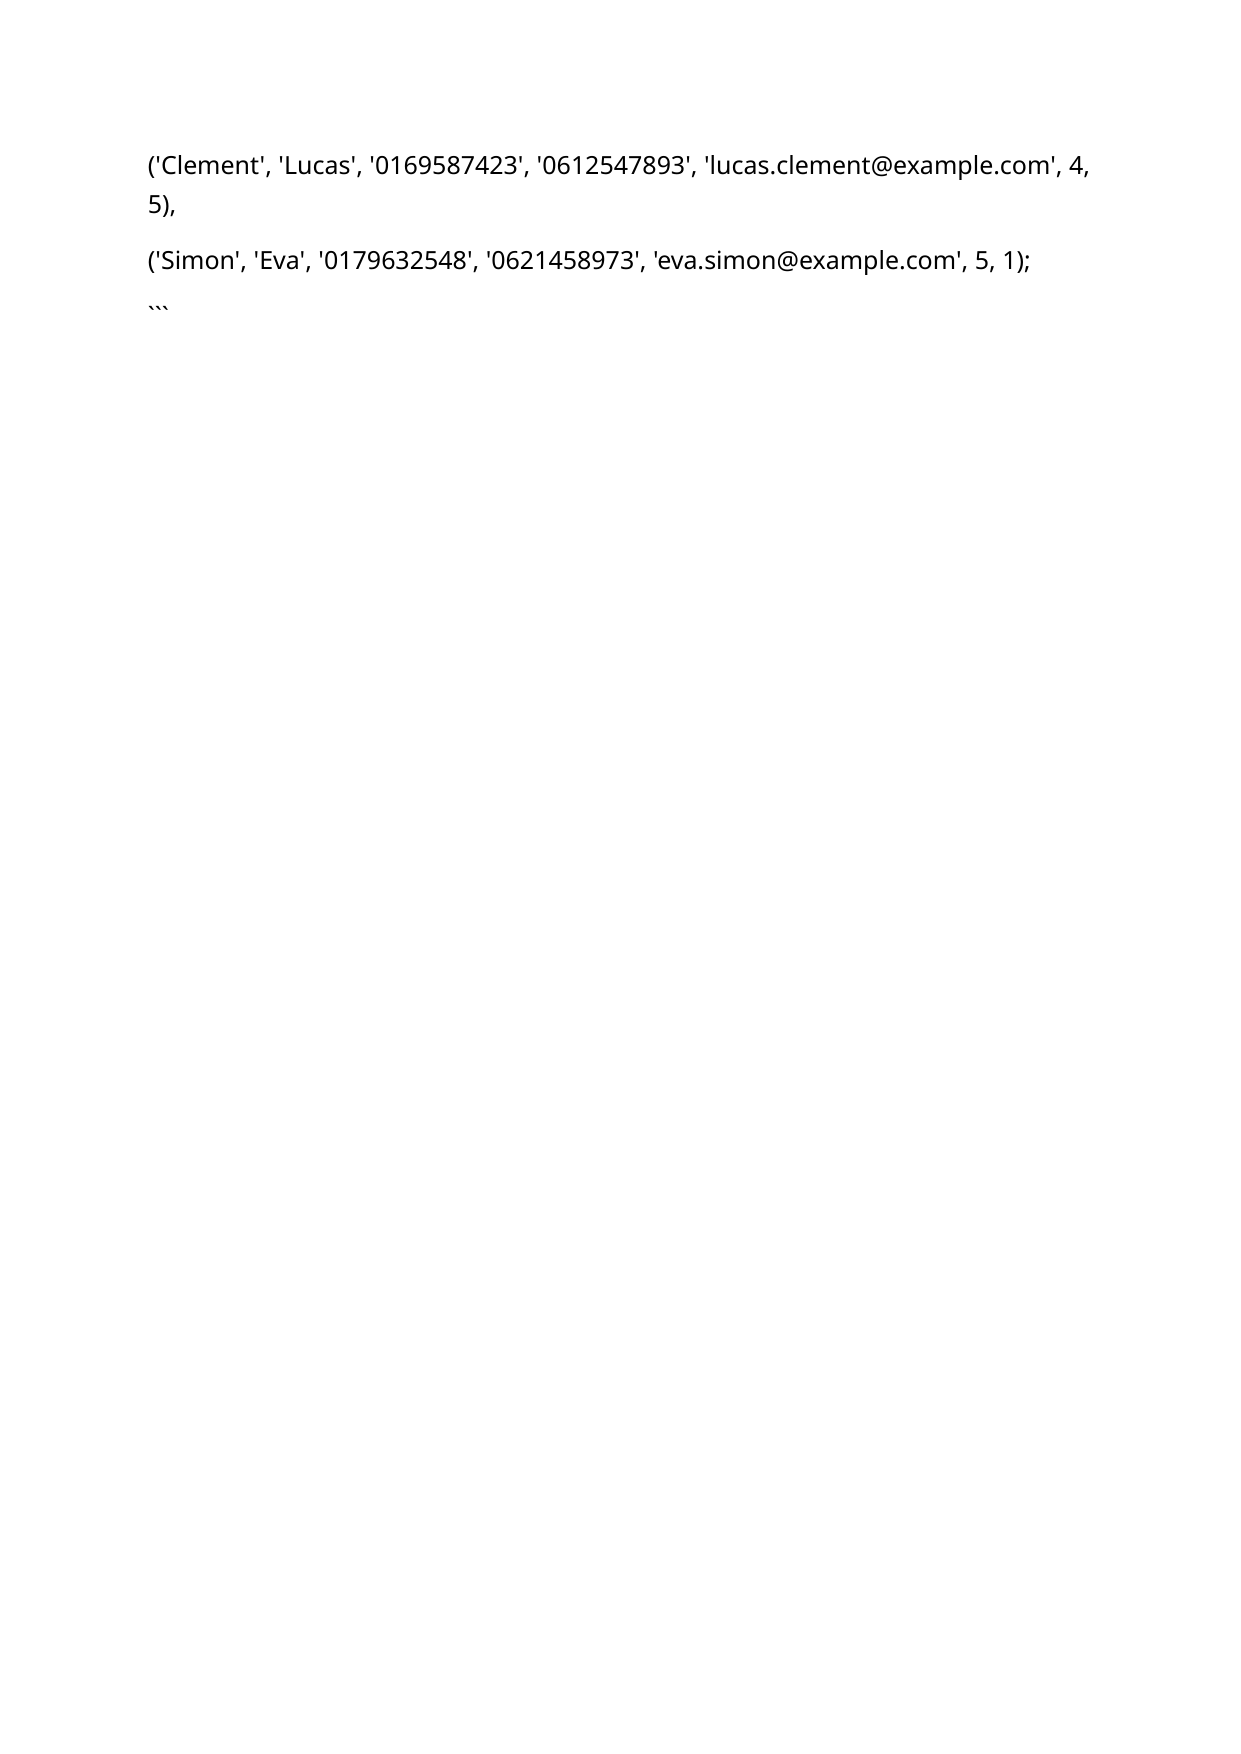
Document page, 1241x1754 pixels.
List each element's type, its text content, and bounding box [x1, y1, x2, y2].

text ('Clement', 'Lucas', '0169587423', '0612547893', 'lucas.clement@example.com', 4, 5), [148, 148, 1093, 221]
text ('Simon', 'Eva', '0179632548', '0621458973', 'eva.simon@example.com', 5, 1); [148, 243, 1093, 277]
text ``` [148, 298, 1093, 332]
